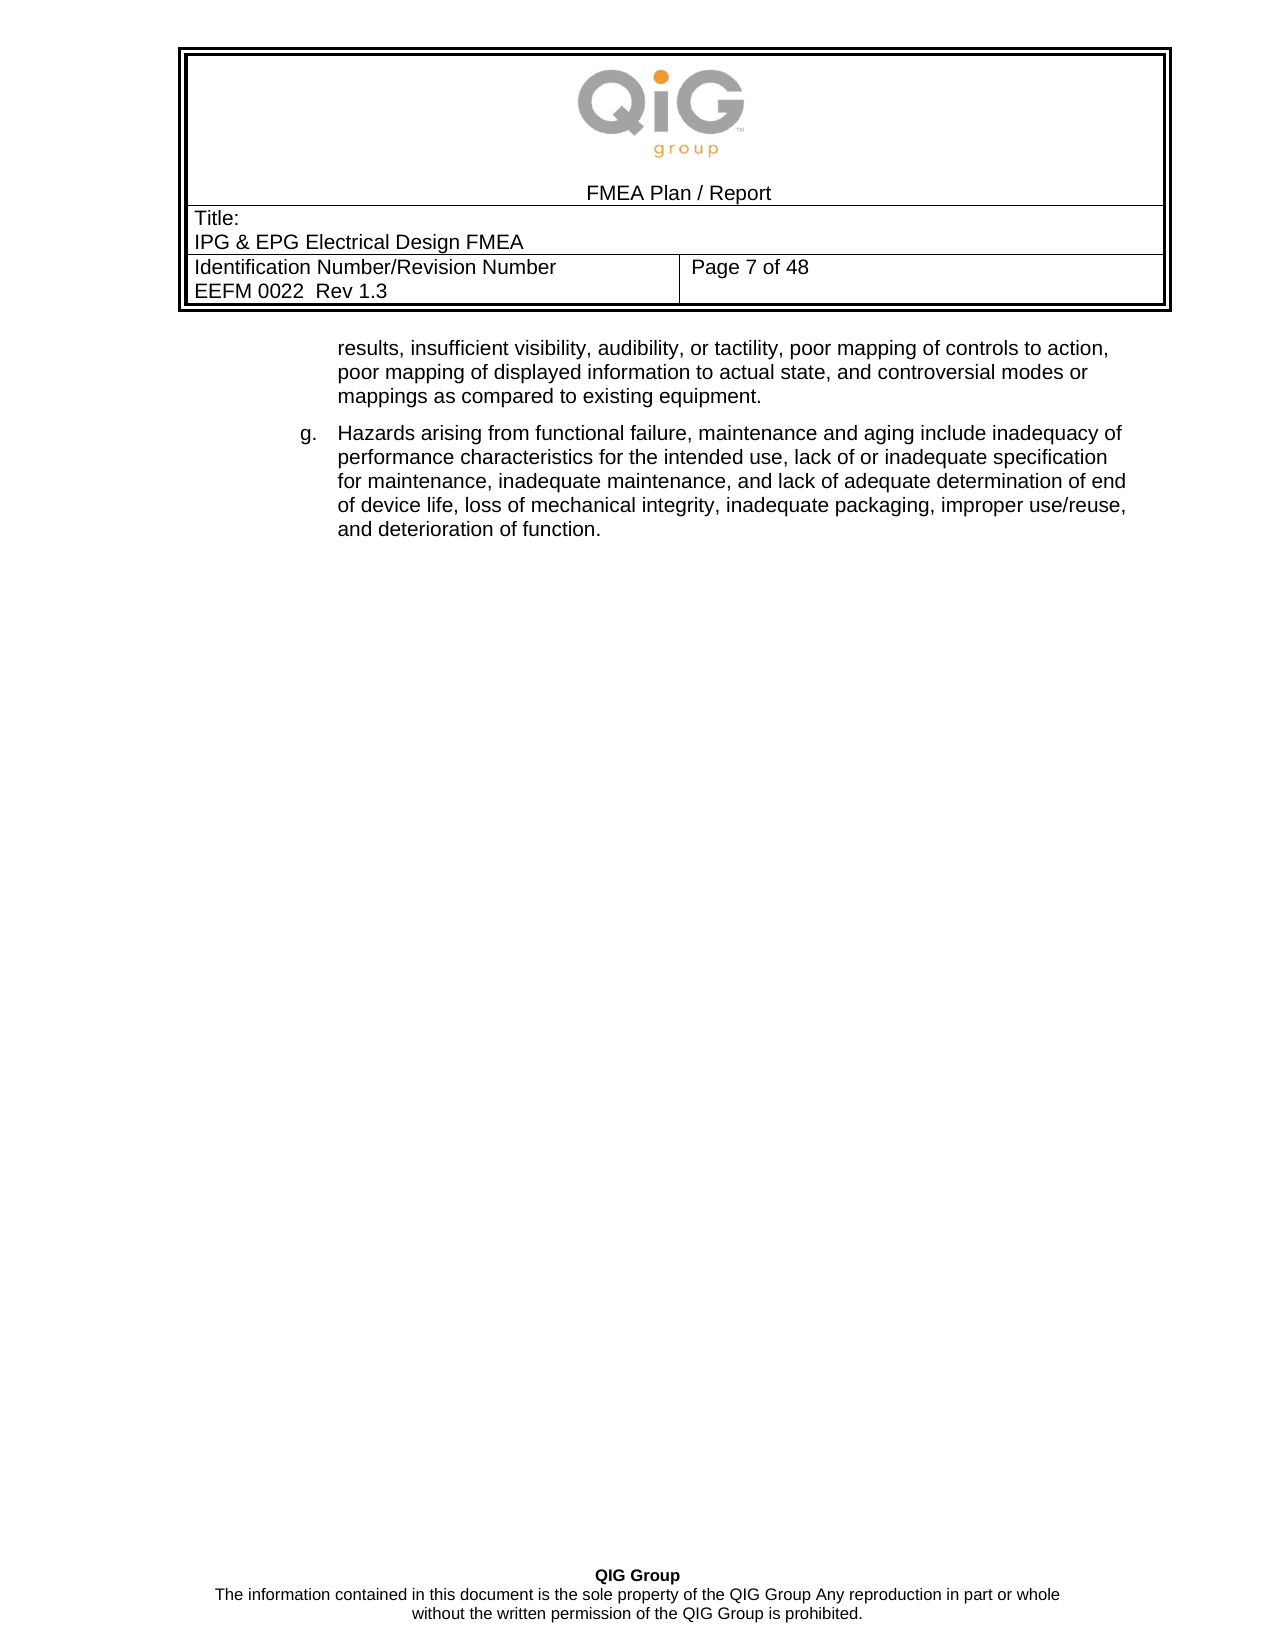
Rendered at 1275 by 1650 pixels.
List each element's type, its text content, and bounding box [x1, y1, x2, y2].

picture [569, 62, 763, 161]
list Hazards arising from functional failure, maintenance and aging include inadequacy of performance characteristics for the intended use, lack of or inadequate specification for maintenance, inadequate maintenance, and lack of adequate determination of end of device life, loss of mechanical integrity, inadequate packaging, improper use/reuse, and deterioration of function. [300, 421, 1132, 540]
